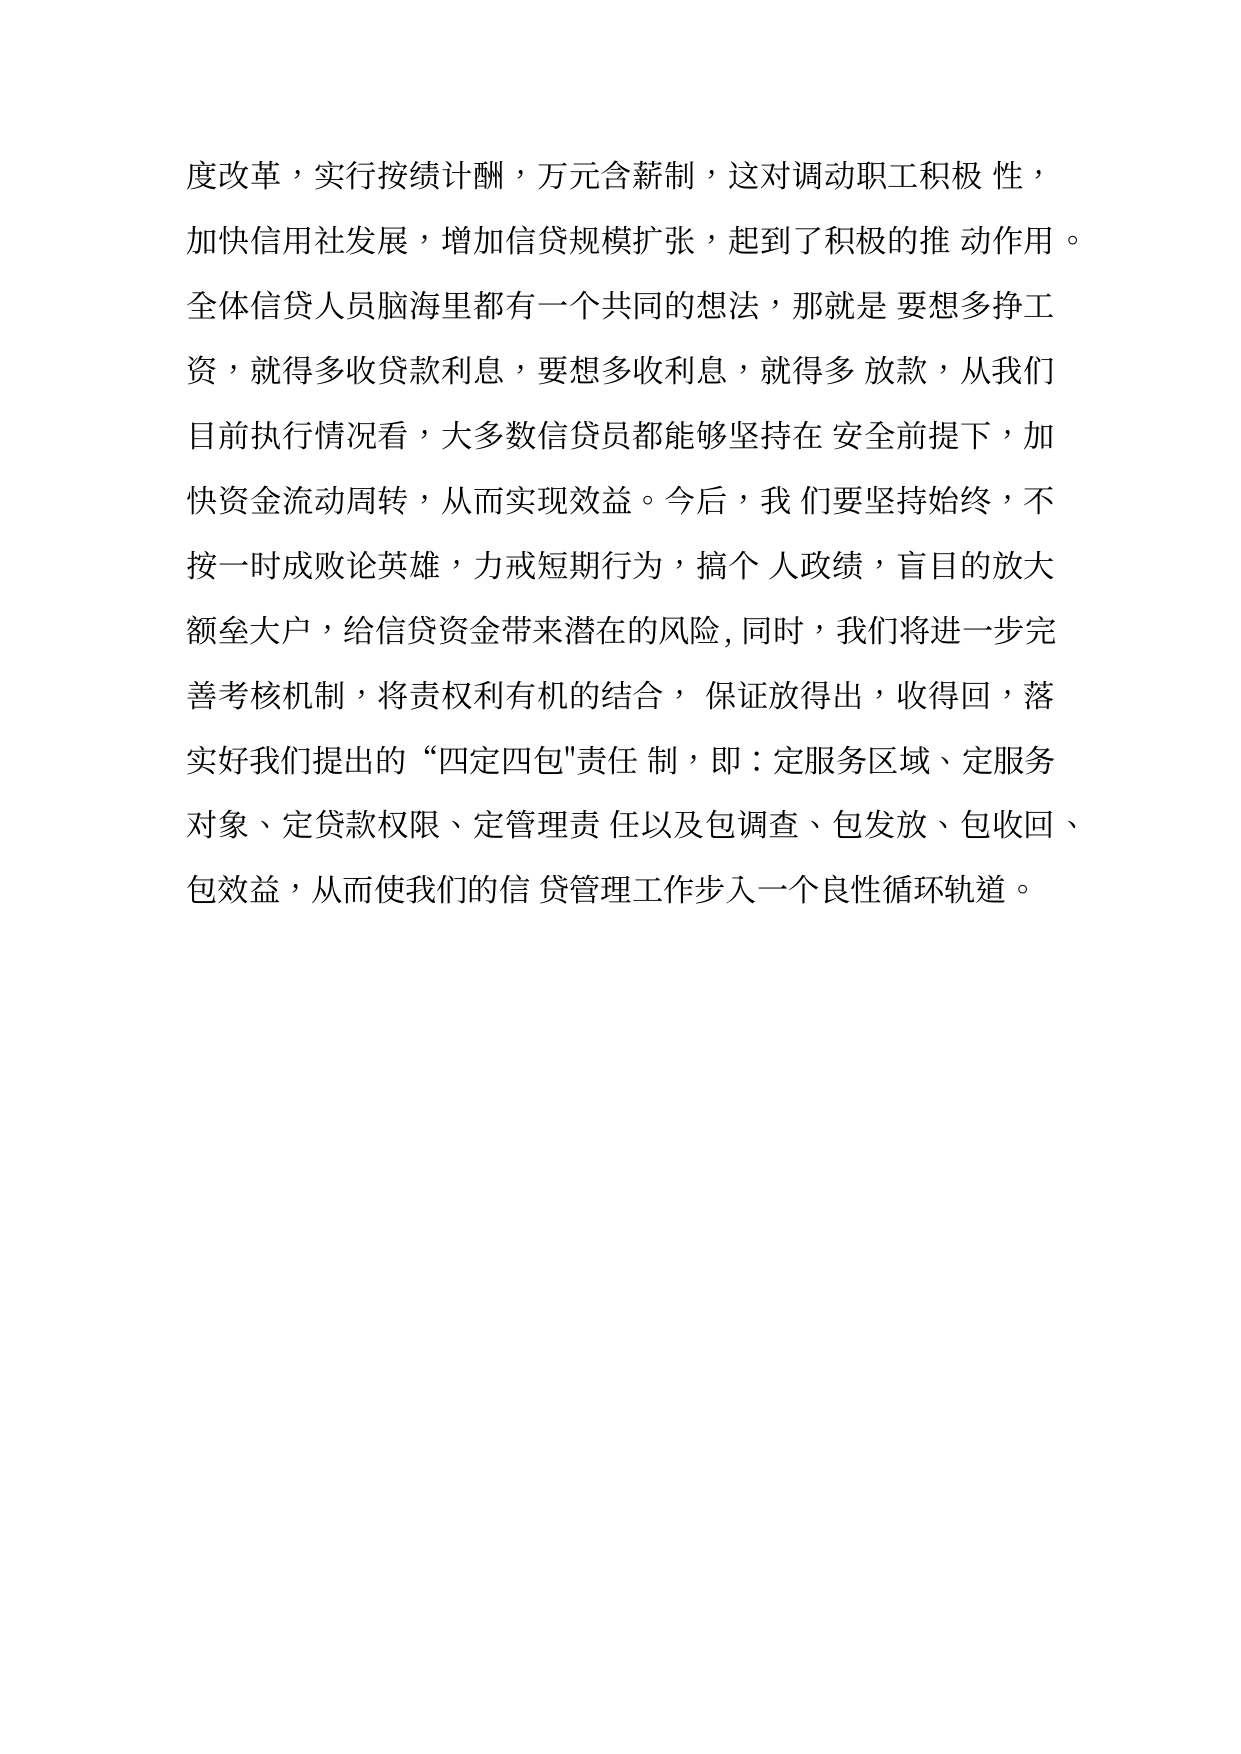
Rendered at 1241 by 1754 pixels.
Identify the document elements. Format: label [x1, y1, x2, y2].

text [186, 136, 1057, 915]
